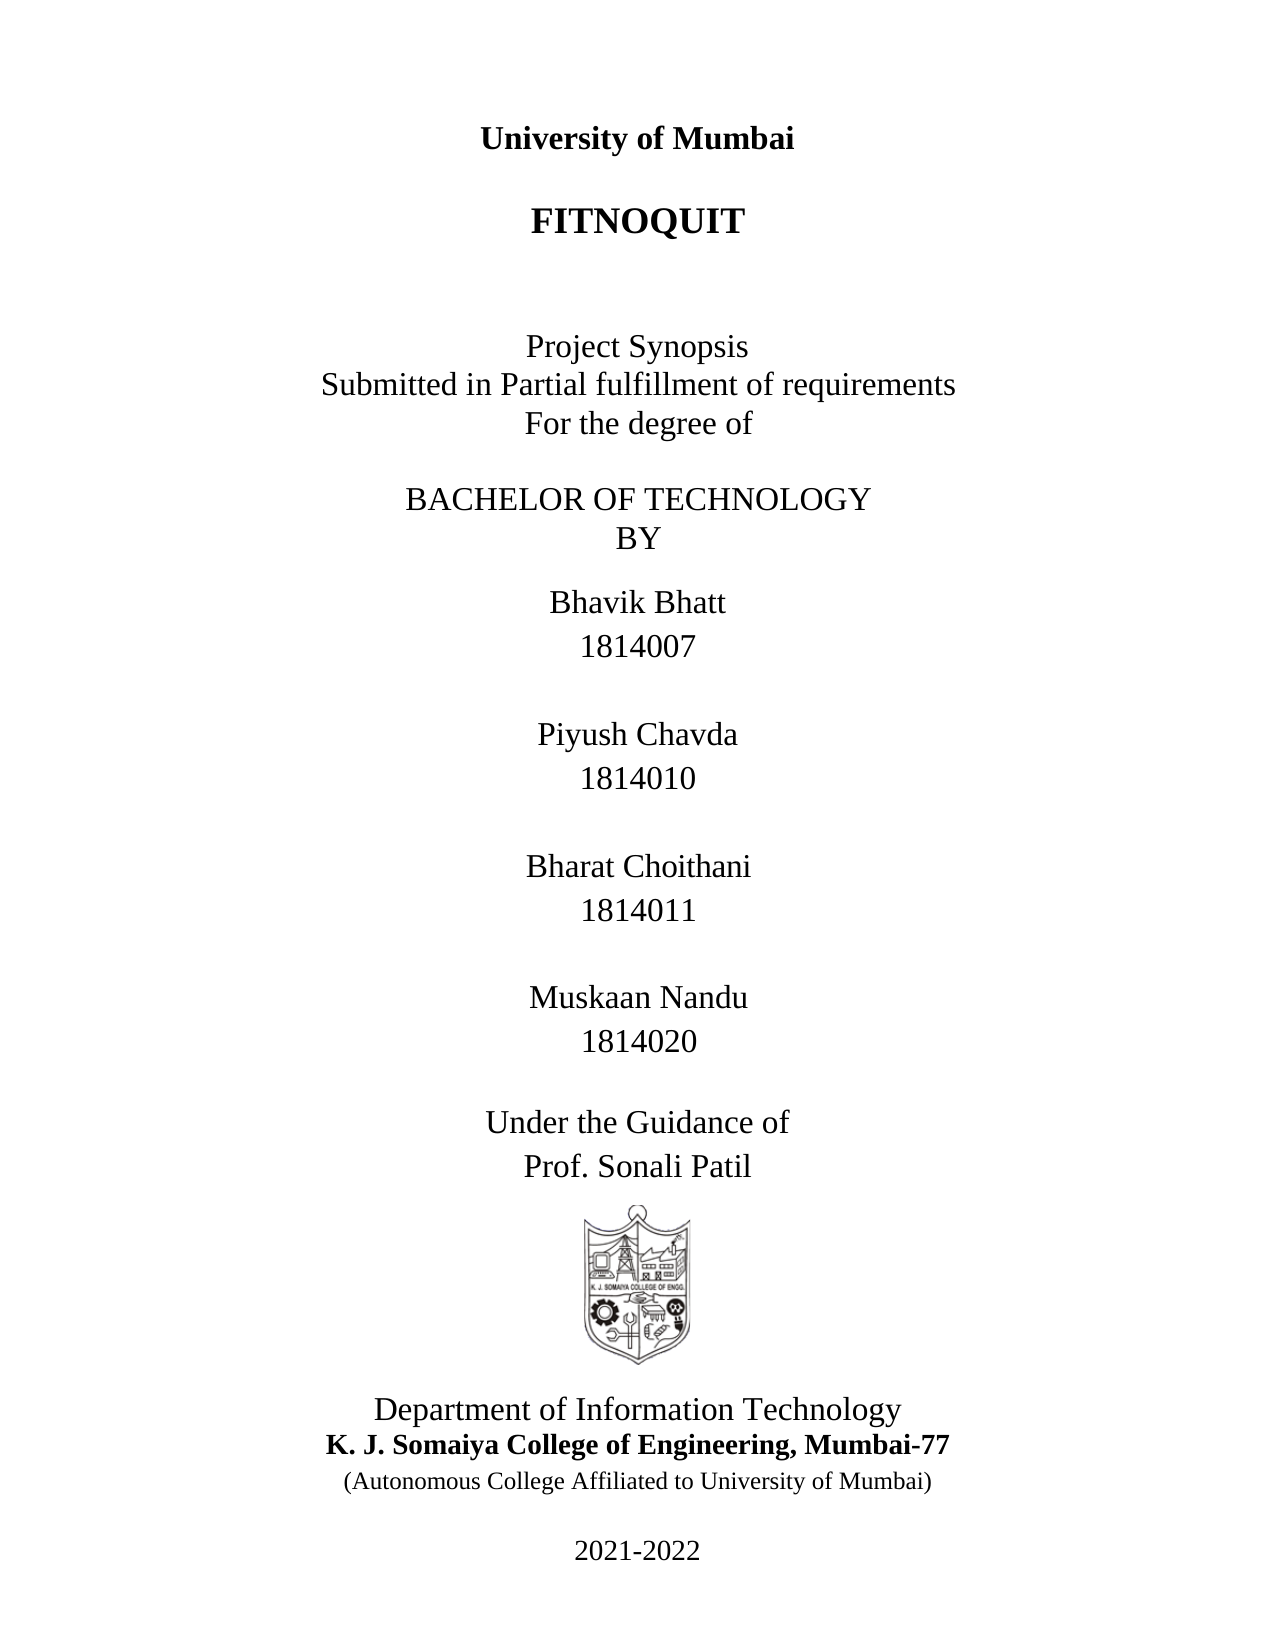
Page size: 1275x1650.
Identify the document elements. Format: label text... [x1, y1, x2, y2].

text For the degree of [304, 403, 973, 441]
text BY [304, 518, 973, 556]
text Bharat Choithani 1814011 [517, 846, 760, 928]
subtitle (Autonomous College Affiliated to University of Mumbai) [323, 1466, 952, 1495]
text Department of Information Technology [323, 1389, 952, 1427]
text University of Mumbai [322, 118, 952, 156]
text 2021-2022 [322, 1533, 952, 1566]
picture [584, 1205, 691, 1365]
text Muskaan Nandu 1814020 [523, 977, 754, 1059]
text Bhavik Bhatt 1814007 [531, 583, 744, 665]
text Project Synopsis [322, 326, 952, 364]
text BACHELOR OF TECHNOLOGY [304, 479, 973, 518]
text Prof. Sonali Patil [323, 1147, 952, 1185]
text K. J. Somaiya College of Engineering, Mumbai-77 [323, 1427, 952, 1461]
title FITNOQUIT [323, 198, 952, 242]
text Under the Guidance of [322, 1102, 952, 1141]
text Submitted in Partial fulfillment of requirements [304, 364, 973, 403]
text Piyush Chavda 1814010 [530, 714, 744, 797]
